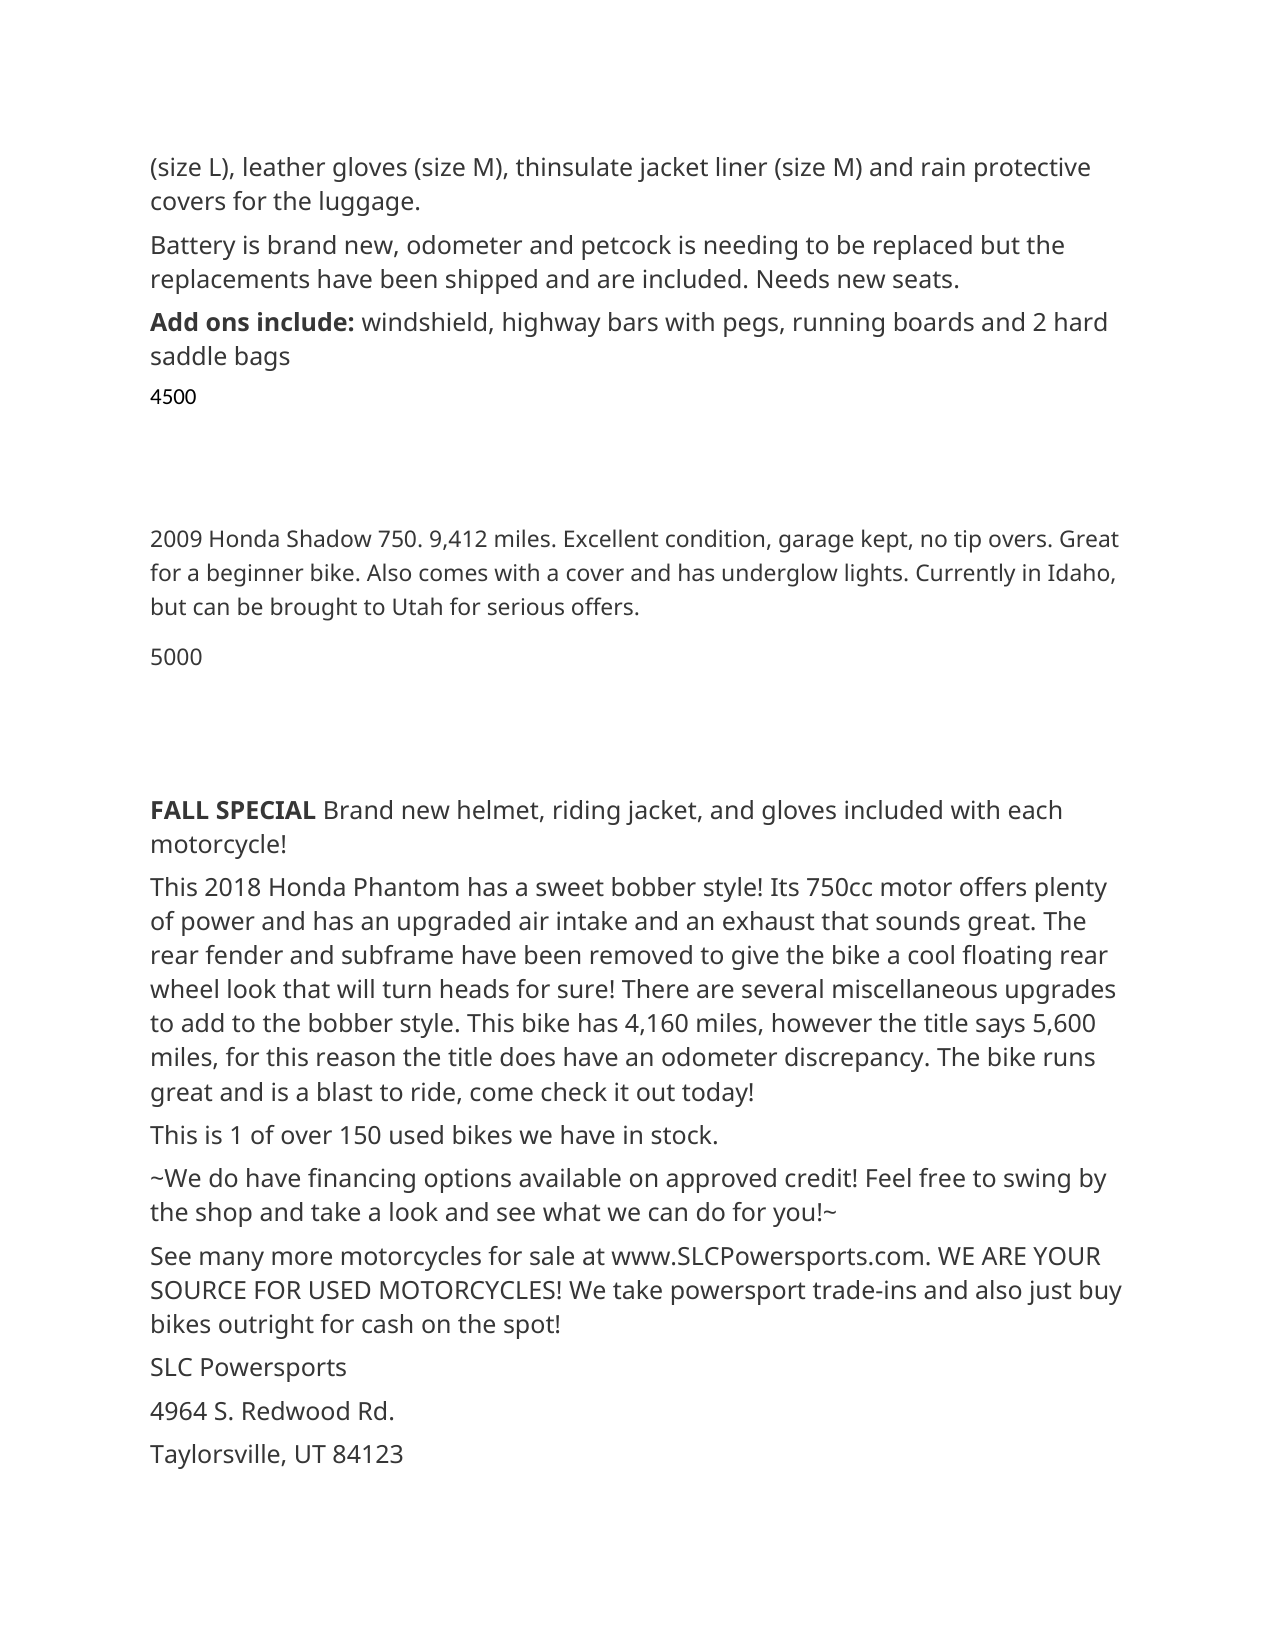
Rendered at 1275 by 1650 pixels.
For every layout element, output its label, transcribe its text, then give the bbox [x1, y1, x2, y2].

text 4964 S. Redwood Rd. [150, 1393, 1125, 1428]
text 5000 [150, 641, 1125, 672]
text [150, 150, 1125, 218]
text 4500 [150, 382, 1125, 411]
text Taylorsville, UT 84123 [150, 1437, 1125, 1471]
text See many more motorcycles for sale at www.SLCPowersports.com. WE ARE YOUR SOURCE FOR USED MOTORCYCLES! We take powersport trade-ins and also just buy bikes outright for cash on the spot! [150, 1238, 1125, 1341]
text ~We do have financing options available on approved credit! Feel free to swing by the shop and take a look and see what we can do for you!~ [150, 1161, 1125, 1229]
text Add ons include: windshield, highway bars with pegs, running boards and 2 hard saddle bags [150, 305, 1125, 373]
text Battery is brand new, odometer and petcock is needing to be replaced but the replacements have been shipped and are included. Needs new seats. [150, 227, 1125, 296]
text SLC Powersports [150, 1350, 1125, 1384]
text 2009 Honda Shadow 750. 9,412 miles. Excellent condition, garage kept, no tip overs. Great for a beginner bike. Also comes with a cover and has underglow lights. Currently in Idaho, but can be brought to Utah for serious offers. [150, 523, 1125, 622]
text FALL SPECIAL Brand new helmet, riding jacket, and gloves included with each motorcycle! [150, 792, 1125, 860]
text This 2018 Honda Phantom has a sweet bobber style! Its 750cc motor offers plenty of power and has an upgraded air intake and an exhaust that sounds great. The rear fender and subframe have been removed to give the bike a cool floating rear wheel look that will turn heads for sure! There are several miscellaneous upgrades to add to the bobber style. This bike has 4,160 miles, however the title says 5,600 miles, for this reason the title does have an odometer discrepancy. The bike runs great and is a blast to ride, come check it out today! [150, 870, 1125, 1108]
text This is 1 of over 150 used bikes we have in stock. [150, 1118, 1125, 1152]
